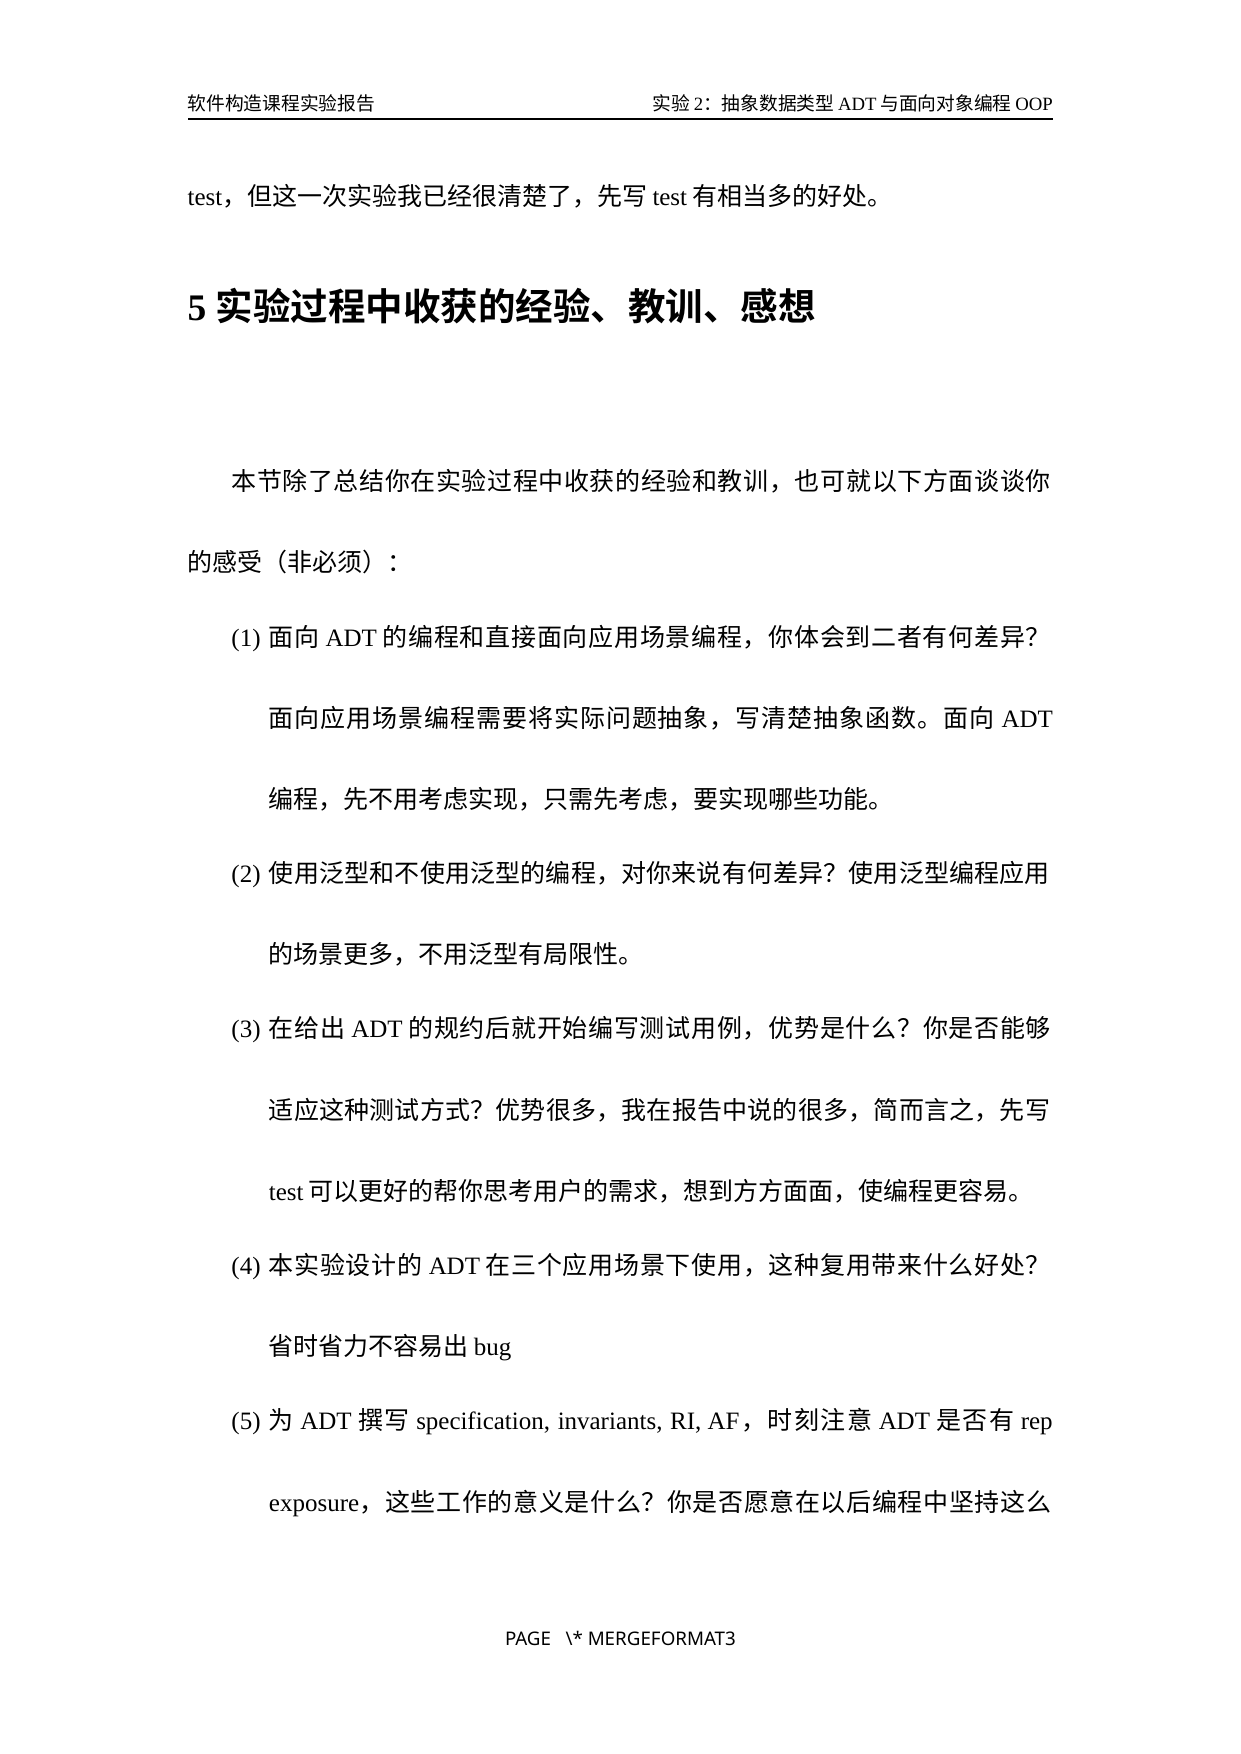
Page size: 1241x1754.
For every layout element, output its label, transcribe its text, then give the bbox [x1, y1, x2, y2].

list 使用泛型和不使用泛型的编程，对你来说有何差异？使用泛型编程应用的场景更多，不用泛型有局限性。 [231, 839, 1053, 985]
subtitle 实验过程中收获的经验、教训、感想 [187, 271, 1053, 336]
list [231, 1386, 1053, 1533]
list 本实验设计的ADT在三个应用场景下使用，这种复用带来什么好处？省时省力不容易出bug [231, 1231, 1053, 1377]
list 面向ADT的编程和直接面向应用场景编程，你体会到二者有何差异？ 面向应用场景编程需要将实际问题抽象，写清楚抽象函数。面向ADT编程，先不用考虑实现，只需先考虑，要实现哪些功能。 [231, 603, 1053, 830]
text 本节除了总结你在实验过程中收获的经验和教训，也可就以下方面谈谈你的感受（非必须）： [187, 447, 1053, 593]
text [187, 162, 1053, 227]
list 在给出ADT的规约后就开始编写测试用例，优势是什么？你是否能够适应这种测试方式？优势很多，我在报告中说的很多，简而言之，先写test可以更好的帮你思考用户的需求，想到方方面面，使编程更容易。 [231, 994, 1053, 1222]
